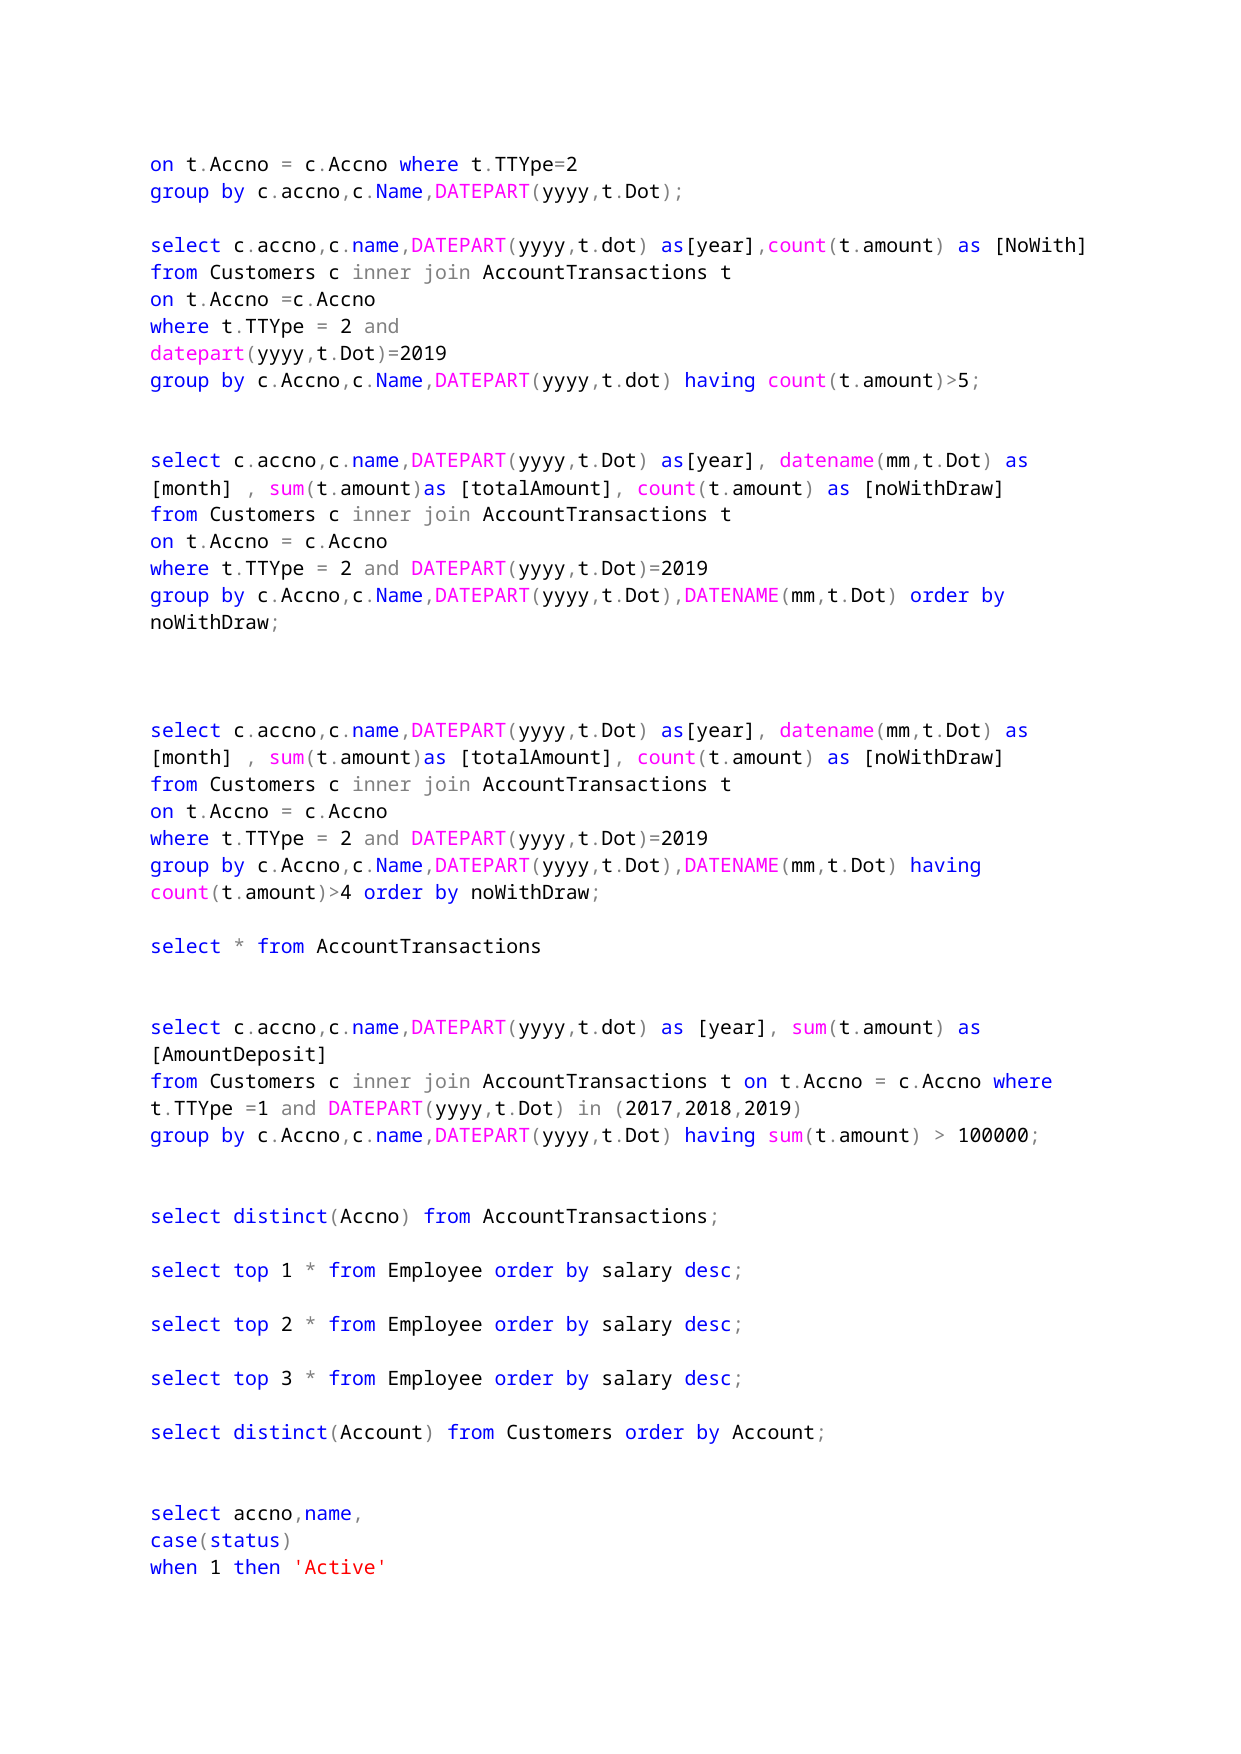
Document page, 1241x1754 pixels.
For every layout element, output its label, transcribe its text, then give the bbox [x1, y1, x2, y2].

text select distinct(Accno) from AccountTransactions; [150, 1202, 1090, 1229]
text select c.accno,c.name,DATEPART(yyyy,t.dot) as[year],count(t.amount) as [NoWith] [150, 231, 1090, 258]
text where t.TTYpe = 2 and [150, 312, 1090, 339]
text select top 1 * from Employee order by salary desc; [150, 1256, 1090, 1283]
text select c.accno,c.name,DATEPART(yyyy,t.Dot) as[year], datename(mm,t.Dot) as [month] , sum(t.amount)as [totalAmount], count(t.amount) as [noWithDraw] [150, 717, 1090, 771]
text where t.TTYpe = 2 and DATEPART(yyyy,t.Dot)=2019 [150, 555, 1090, 582]
text select distinct(Account) from Customers order by Account; [150, 1418, 1090, 1445]
text group by c.Accno,c.Name,DATEPART(yyyy,t.Dot),DATENAME(mm,t.Dot) having count(t.amount)>4 order by noWithDraw; [150, 851, 1090, 905]
text select * from AccountTransactions [150, 932, 1090, 959]
text from Customers c inner join AccountTransactions t on t.Accno = c.Accno where t.TTYpe =1 and DATEPART(yyyy,t.Dot) in (2017,2018,2019) [150, 1067, 1090, 1121]
text case(status) [150, 1526, 1090, 1553]
text select c.accno,c.name,DATEPART(yyyy,t.Dot) as[year], datename(mm,t.Dot) as [month] , sum(t.amount)as [totalAmount], count(t.amount) as [noWithDraw] [150, 447, 1090, 501]
text on t.Accno =c.Accno [150, 285, 1090, 312]
text on t.Accno = c.Accno [150, 528, 1090, 555]
text select top 3 * from Employee order by salary desc; [150, 1364, 1090, 1391]
text select top 2 * from Employee order by salary desc; [150, 1310, 1090, 1337]
text group by c.Accno,c.Name,DATEPART(yyyy,t.Dot),DATENAME(mm,t.Dot) order by noWithDraw; [150, 582, 1090, 636]
text group by c.Accno,c.name,DATEPART(yyyy,t.Dot) having sum(t.amount) > 100000; [150, 1121, 1090, 1148]
text when 1 then 'Active' [150, 1553, 1090, 1580]
text group by c.accno,c.Name,DATEPART(yyyy,t.Dot); [150, 177, 1090, 204]
text group by c.Accno,c.Name,DATEPART(yyyy,t.dot) having count(t.amount)>5; [150, 366, 1090, 393]
text on t.Accno = c.Accno [150, 797, 1090, 824]
text from Customers c inner join AccountTransactions t [150, 771, 1090, 797]
text on t.Accno = c.Accno where t.TTYpe=2 [150, 150, 1090, 177]
text from Customers c inner join AccountTransactions t [150, 258, 1090, 285]
text datepart(yyyy,t.Dot)=2019 [150, 339, 1090, 366]
text where t.TTYpe = 2 and DATEPART(yyyy,t.Dot)=2019 [150, 824, 1090, 851]
text select c.accno,c.name,DATEPART(yyyy,t.dot) as [year], sum(t.amount) as [AmountDeposit] [150, 1013, 1090, 1067]
text select accno,name, [150, 1499, 1090, 1526]
text from Customers c inner join AccountTransactions t [150, 501, 1090, 528]
